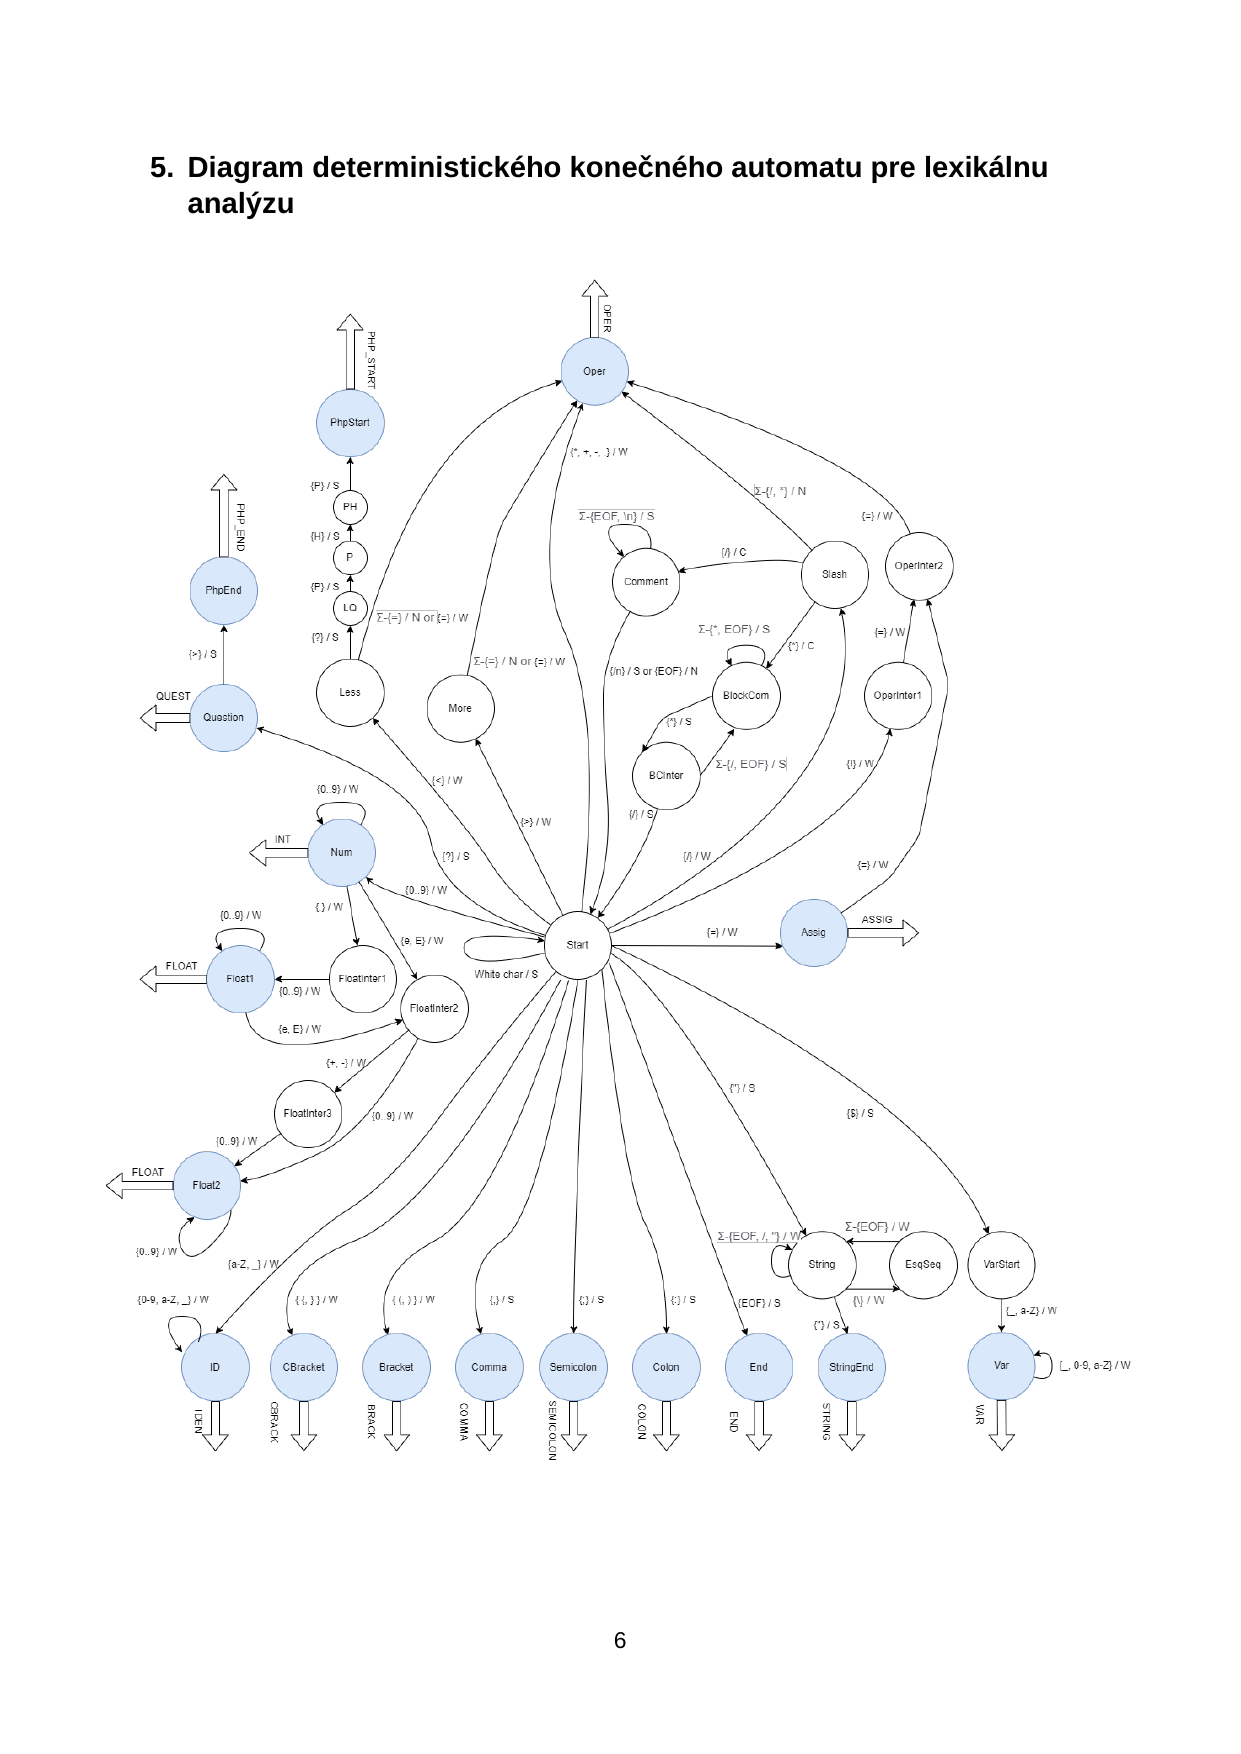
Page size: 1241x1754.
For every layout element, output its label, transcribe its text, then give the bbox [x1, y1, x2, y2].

picture [105, 279, 1141, 1473]
subtitle Diagram deterministického konečného automatu pre lexikálnu analýzu [150, 150, 1090, 220]
